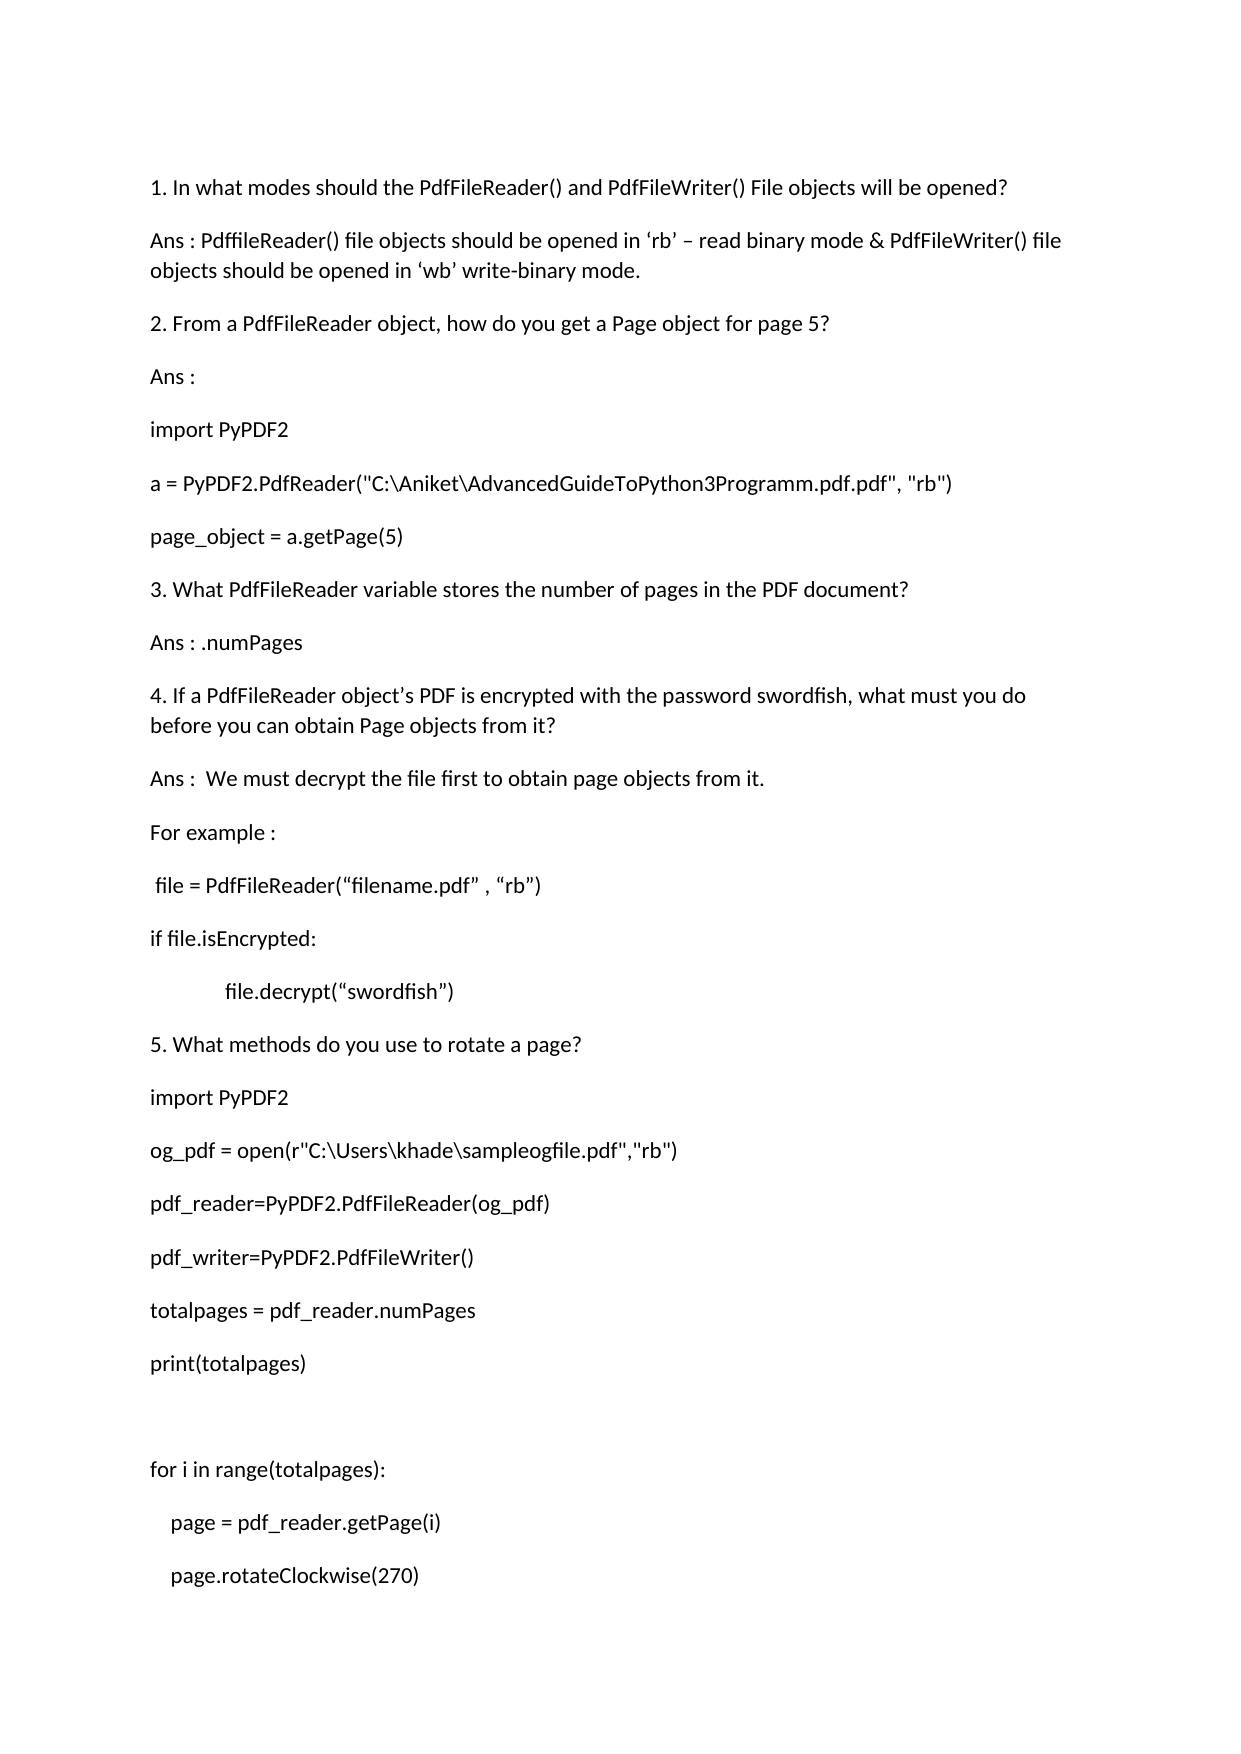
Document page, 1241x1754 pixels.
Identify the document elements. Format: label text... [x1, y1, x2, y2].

text Ans : We must decrypt the file first to obtain page objects from it. [150, 764, 1090, 793]
text 1. In what modes should the PdfFileReader() and PdfFileWriter() File objects will be opened? [150, 173, 1090, 201]
text Ans : PdffileReader() file objects should be opened in ‘rb’ – read binary mode & PdfFileWriter() file objects should be opened in ‘wb’ write-binary mode. [150, 226, 1090, 284]
text 2. From a PdfFileReader object, how do you get a Page object for page 5? [150, 309, 1090, 337]
text file.decrypt(“swordfish”) [150, 977, 1090, 1005]
text for i in range(totalpages): [150, 1455, 1090, 1483]
text import PyPDF2 [150, 1083, 1090, 1111]
text page_object = a.getPage(5) [150, 522, 1090, 550]
text if file.isEncrypted: [150, 924, 1090, 952]
text Ans : .numPages [150, 628, 1090, 656]
text pdf_writer=PyPDF2.PdfFileWriter() [150, 1243, 1090, 1271]
text import PyPDF2 [150, 416, 1090, 444]
text og_pdf = open(r"C:\Users\khade\sampleogfile.pdf","rb") [150, 1136, 1090, 1164]
text 4. If a PdfFileReader object’s PDF is encrypted with the password swordfish, what must you do before you can obtain Page objects from it? [150, 681, 1090, 739]
text page = pdf_reader.getPage(i) [150, 1508, 1090, 1536]
text file = PdfFileReader(“filename.pdf” , “rb”) [150, 871, 1090, 899]
text Ans : [150, 362, 1090, 391]
text totalpages = pdf_reader.numPages [150, 1296, 1090, 1324]
text For example : [150, 818, 1090, 846]
text print(totalpages) [150, 1349, 1090, 1377]
text 5. What methods do you use to rotate a page? [150, 1030, 1090, 1058]
text a = PyPDF2.PdfReader("C:\Aniket\AdvancedGuideToPython3Programm.pdf.pdf", "rb") [150, 469, 1090, 497]
text page.rotateClockwise(270) [150, 1561, 1090, 1589]
text pdf_reader=PyPDF2.PdfFileReader(og_pdf) [150, 1189, 1090, 1218]
text 3. What PdfFileReader variable stores the number of pages in the PDF document? [150, 575, 1090, 603]
